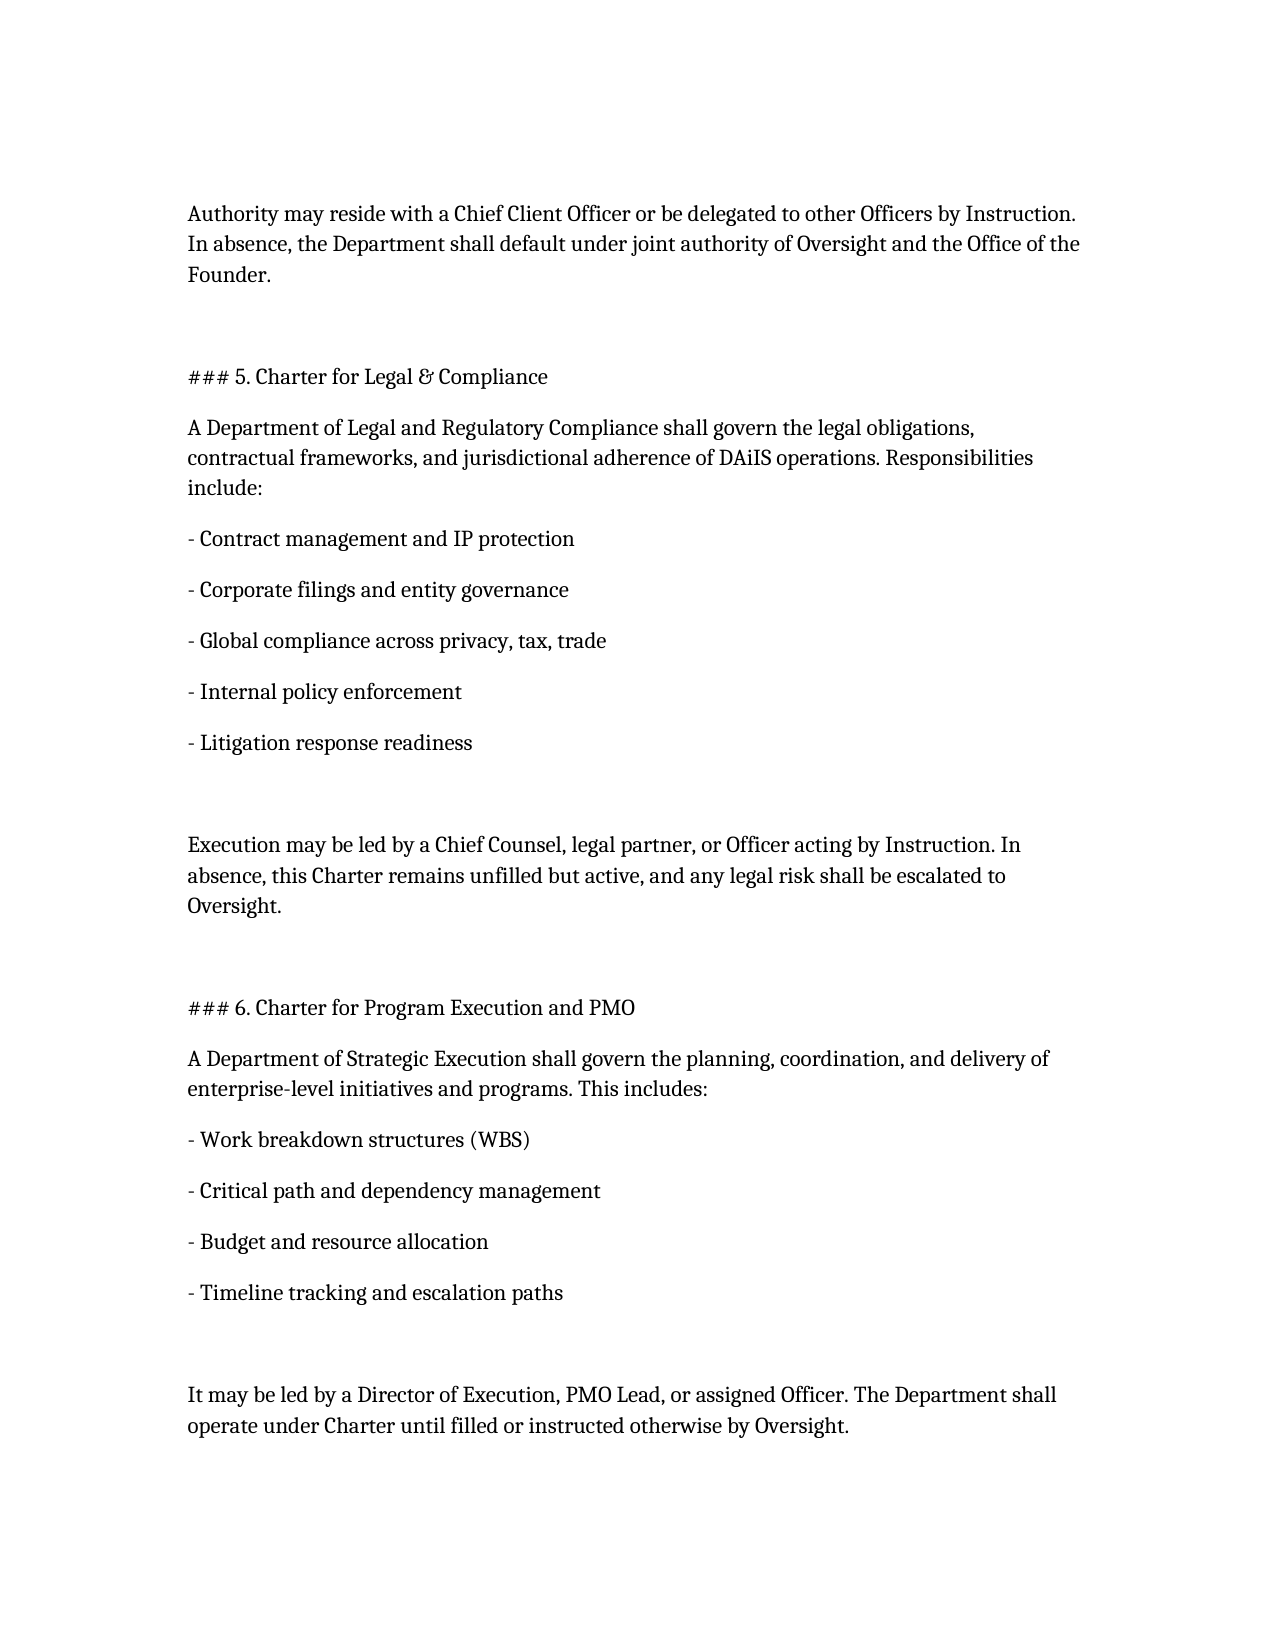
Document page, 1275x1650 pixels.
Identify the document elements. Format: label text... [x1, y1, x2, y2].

text ### 6. Charter for Program Execution and PMO [187, 995, 1087, 1021]
text - Budget and resource allocation [187, 1229, 1087, 1256]
text - Global compliance across privacy, tax, trade [187, 628, 1087, 654]
text - Critical path and dependency management [187, 1178, 1087, 1204]
text - Timeline tracking and escalation paths [187, 1280, 1087, 1307]
text - Work breakdown structures (WBS) [187, 1127, 1087, 1153]
text - Internal policy enforcement [187, 679, 1087, 706]
text - Contract management and IP protection [187, 526, 1087, 552]
text A Department of Strategic Execution shall govern the planning, coordination, and delivery of enterprise-level initiatives and programs. This includes: [187, 1046, 1087, 1102]
text - Corporate filings and entity governance [187, 577, 1087, 603]
text It may be led by a Director of Execution, PMO Lead, or assigned Officer. The Department shall operate under Charter until filled or instructed otherwise by Oversight. [187, 1382, 1087, 1439]
text - Litigation response readiness [187, 730, 1087, 757]
text A Department of Legal and Regulatory Compliance shall govern the legal obligations, contractual frameworks, and jurisdictional adherence of DAiIS operations. Responsibilities include: [187, 414, 1087, 501]
text Execution may be led by a Chief Counsel, legal partner, or Officer acting by Instruction. In absence, this Charter remains unfilled but active, and any legal risk shall be escalated to Oversight. [187, 832, 1087, 919]
text Authority may reside with a Chief Client Officer or be delegated to other Officers by Instruction. In absence, the Department shall default under joint authority of Oversight and the Office of the Founder. [187, 201, 1087, 288]
text ### 5. Charter for Legal & Compliance [187, 363, 1087, 390]
